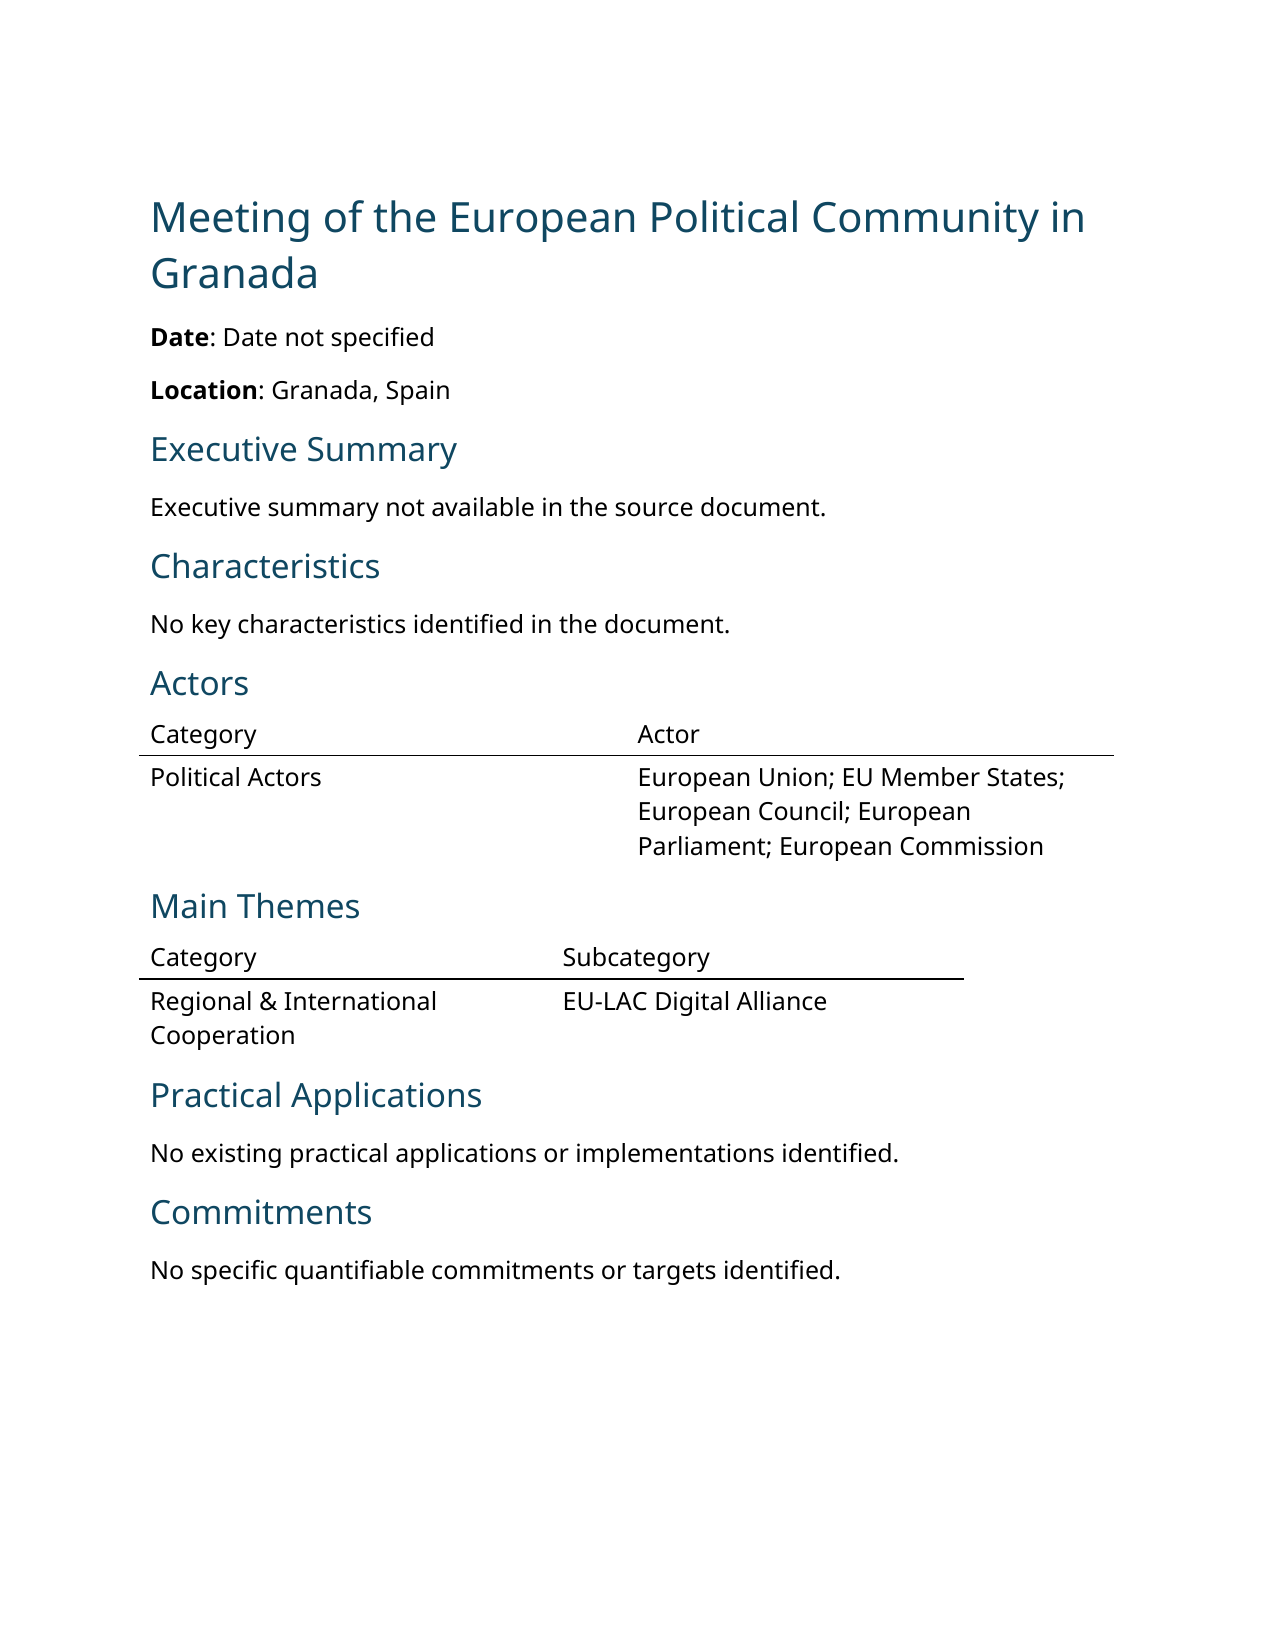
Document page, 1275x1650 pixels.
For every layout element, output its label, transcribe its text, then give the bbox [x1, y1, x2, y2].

text No key characteristics identified in the document. [150, 607, 1125, 641]
table_header Subcategory [551, 936, 964, 978]
subtitle Actors [150, 659, 1125, 705]
subtitle Practical Applications [150, 1072, 1125, 1117]
table_cell Political Actors [139, 756, 626, 866]
table_cell EU-LAC Digital Alliance [551, 980, 964, 1055]
text Location: Granada, Spain [150, 373, 1125, 407]
table_cell European Union; EU Member States; European Council; European Parliament; European Commission [626, 756, 1114, 866]
subtitle Meeting of the European Political Community in Granada [150, 187, 1125, 301]
subtitle Commitments [150, 1189, 1125, 1234]
subtitle Characteristics [150, 542, 1125, 588]
table_header Actor [626, 713, 1114, 755]
table_cell Regional & International Cooperation [139, 980, 551, 1055]
text No specific quantifiable commitments or targets identified. [150, 1253, 1125, 1287]
text Date: Date not specified [150, 320, 1125, 354]
text Executive summary not available in the source document. [150, 489, 1125, 524]
subtitle Main Themes [150, 883, 1125, 928]
table_header Category [139, 936, 551, 978]
table_header Category [139, 713, 626, 755]
text No existing practical applications or implementations identified. [150, 1136, 1125, 1170]
subtitle Executive Summary [150, 425, 1125, 471]
